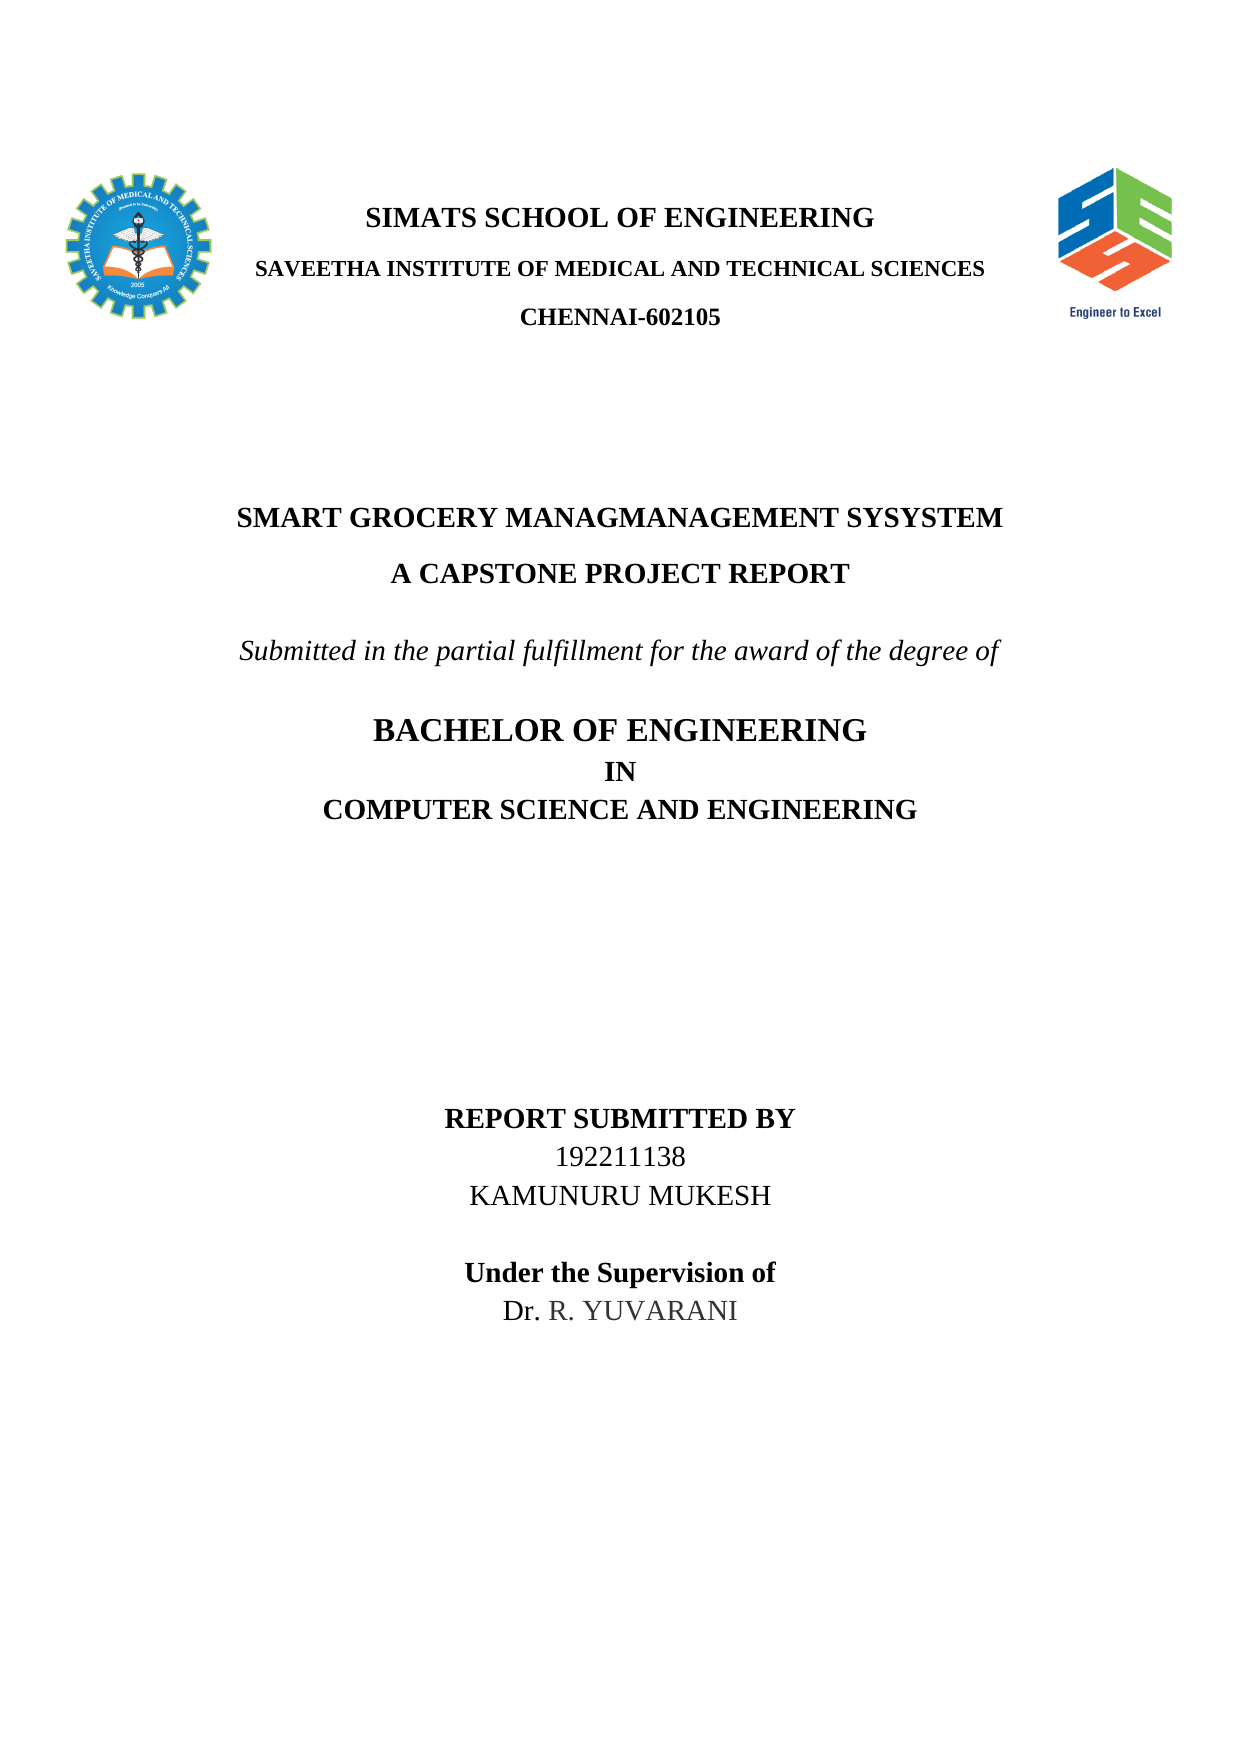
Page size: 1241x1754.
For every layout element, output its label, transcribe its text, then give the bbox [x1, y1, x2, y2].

picture [63, 172, 213, 320]
text REPORT SUBMITTED BY [150, 1101, 1090, 1134]
text 192211138 [150, 1139, 1090, 1173]
text SMART GROCERY MANAGMANAGEMENT SYSYSTEM [150, 501, 1090, 534]
picture [1058, 168, 1176, 319]
text Dr. R. YUVARANI [150, 1293, 1090, 1327]
text COMPUTER SCIENCE AND ENGINEERING [150, 792, 1090, 826]
text SIMATS SCHOOL OF ENGINEERING [213, 200, 1090, 233]
text IN [150, 754, 1090, 787]
text BACHELOR OF ENGINEERING [150, 710, 1090, 748]
text A CAPSTONE PROJECT REPORT [150, 556, 1090, 589]
text Submitted in the partial fulfillment for the award of the degree of [150, 633, 1090, 666]
text Under the Supervision of [150, 1255, 1090, 1288]
text KAMUNURU MUKESH [150, 1178, 1090, 1211]
text CHENNAI-602105 [150, 302, 1090, 331]
text SAVEETHA INSTITUTE OF MEDICAL AND TECHNICAL SCIENCES [213, 255, 1090, 281]
